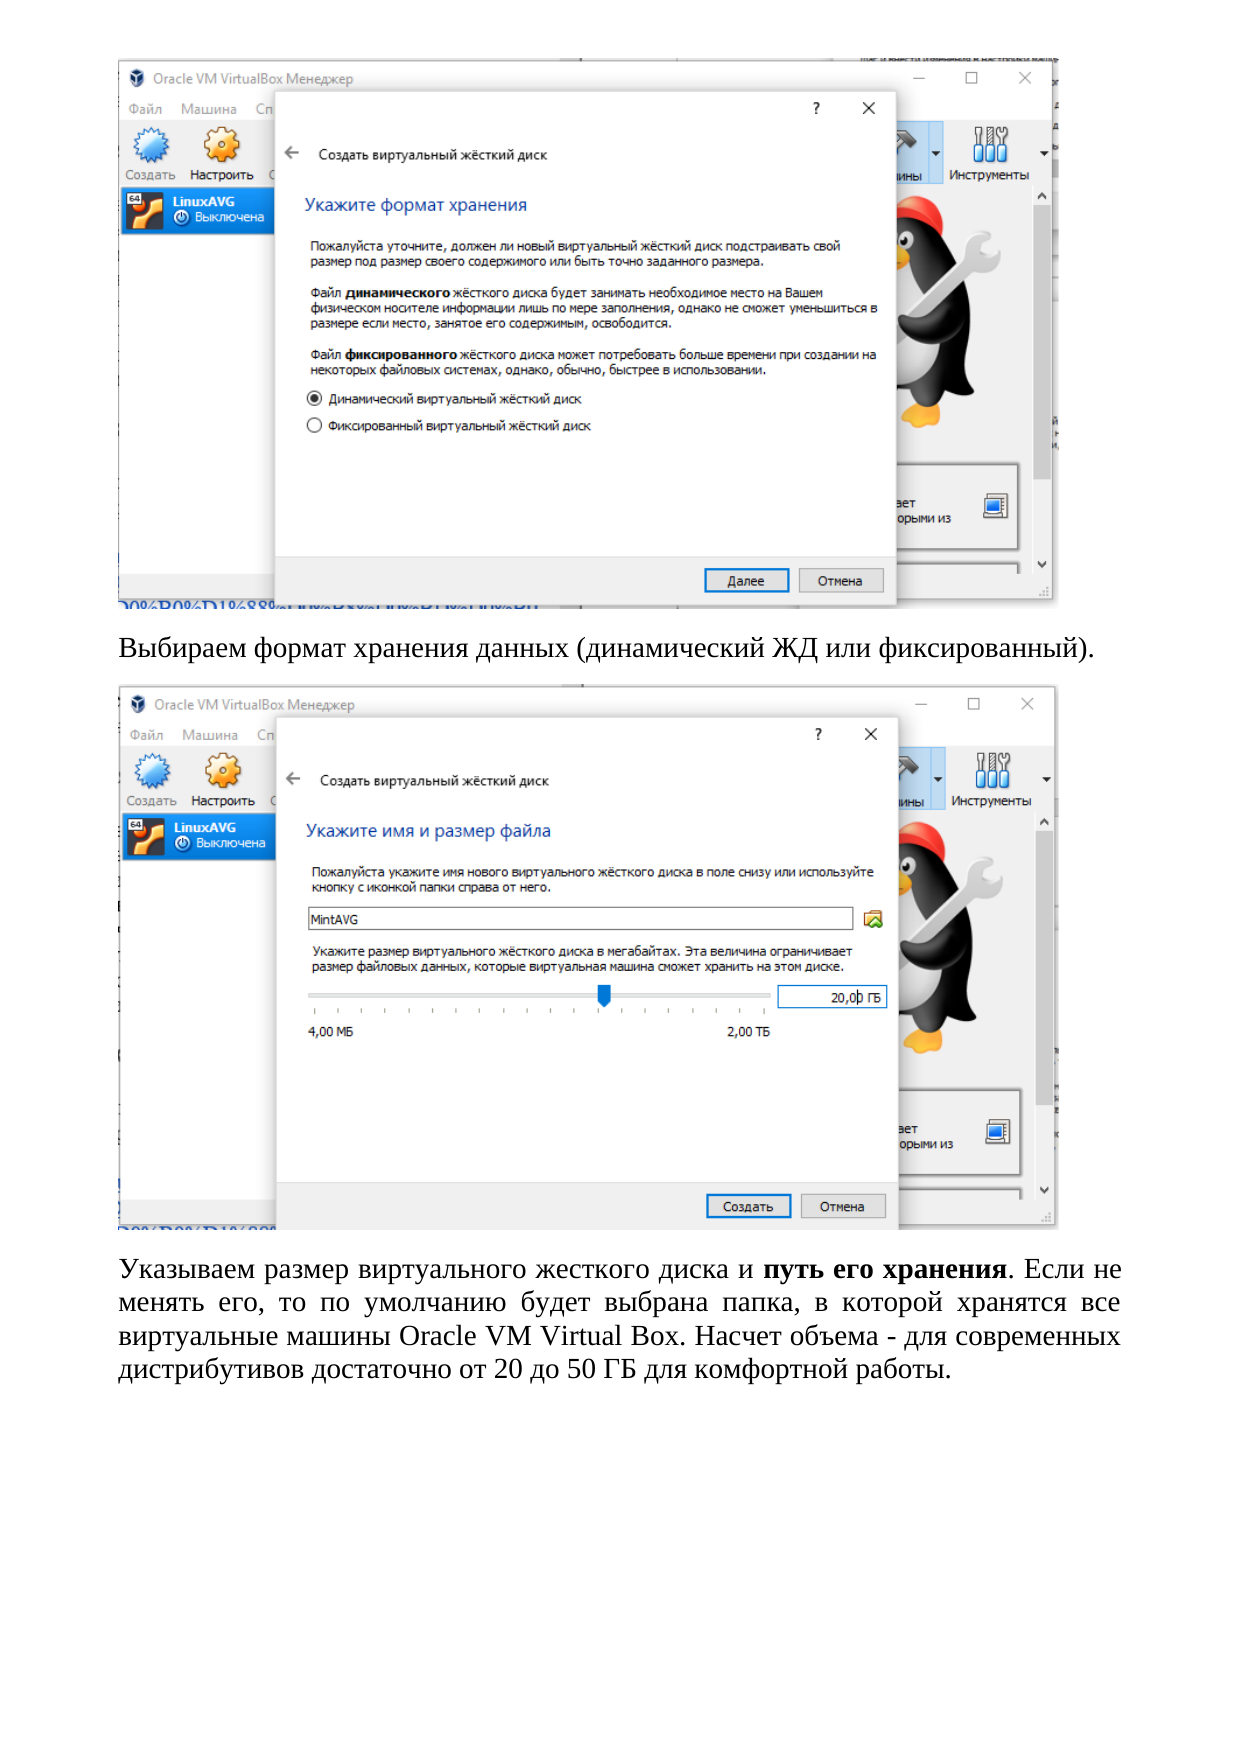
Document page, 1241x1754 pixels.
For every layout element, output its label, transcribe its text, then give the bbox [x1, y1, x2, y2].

picture [118, 684, 1059, 1230]
text Указываем размер виртуального жесткого диска и путь его хранения. Если не менять его, то по умолчанию будет выбрана папка, в которой хранятся все виртуальные машины Oracle VM Virtual Box. Насчет объема - для современных дистрибутивов достаточно от 20 до 50 ГБ для комфортной работы. [118, 1251, 1122, 1385]
text Выбираем формат хранения данных (динамический ЖД или фиксированный). [118, 630, 1122, 663]
picture [118, 58, 1059, 609]
